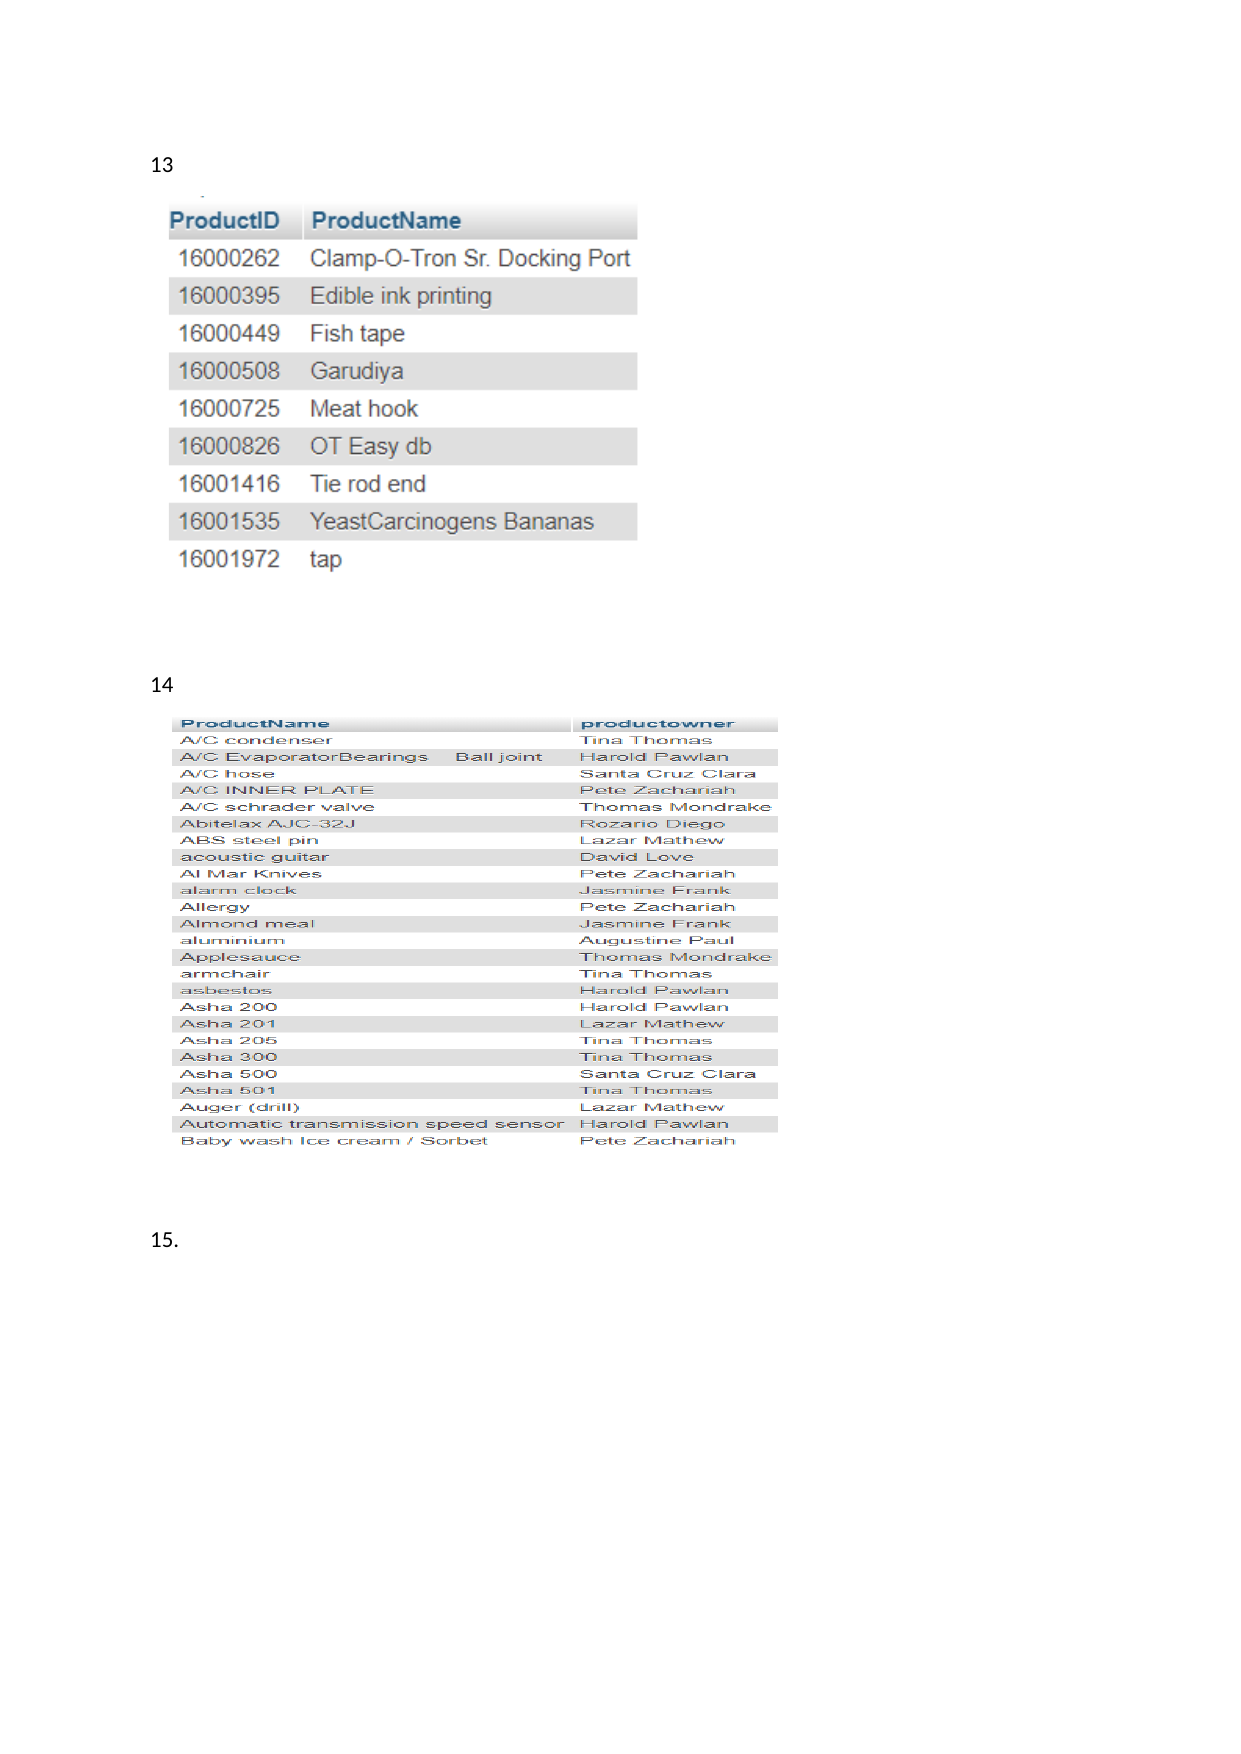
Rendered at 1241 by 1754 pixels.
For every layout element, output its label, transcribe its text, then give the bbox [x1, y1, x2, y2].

text 15. [150, 1225, 1090, 1253]
text 13 [150, 150, 1090, 178]
text 14 [150, 670, 1090, 698]
